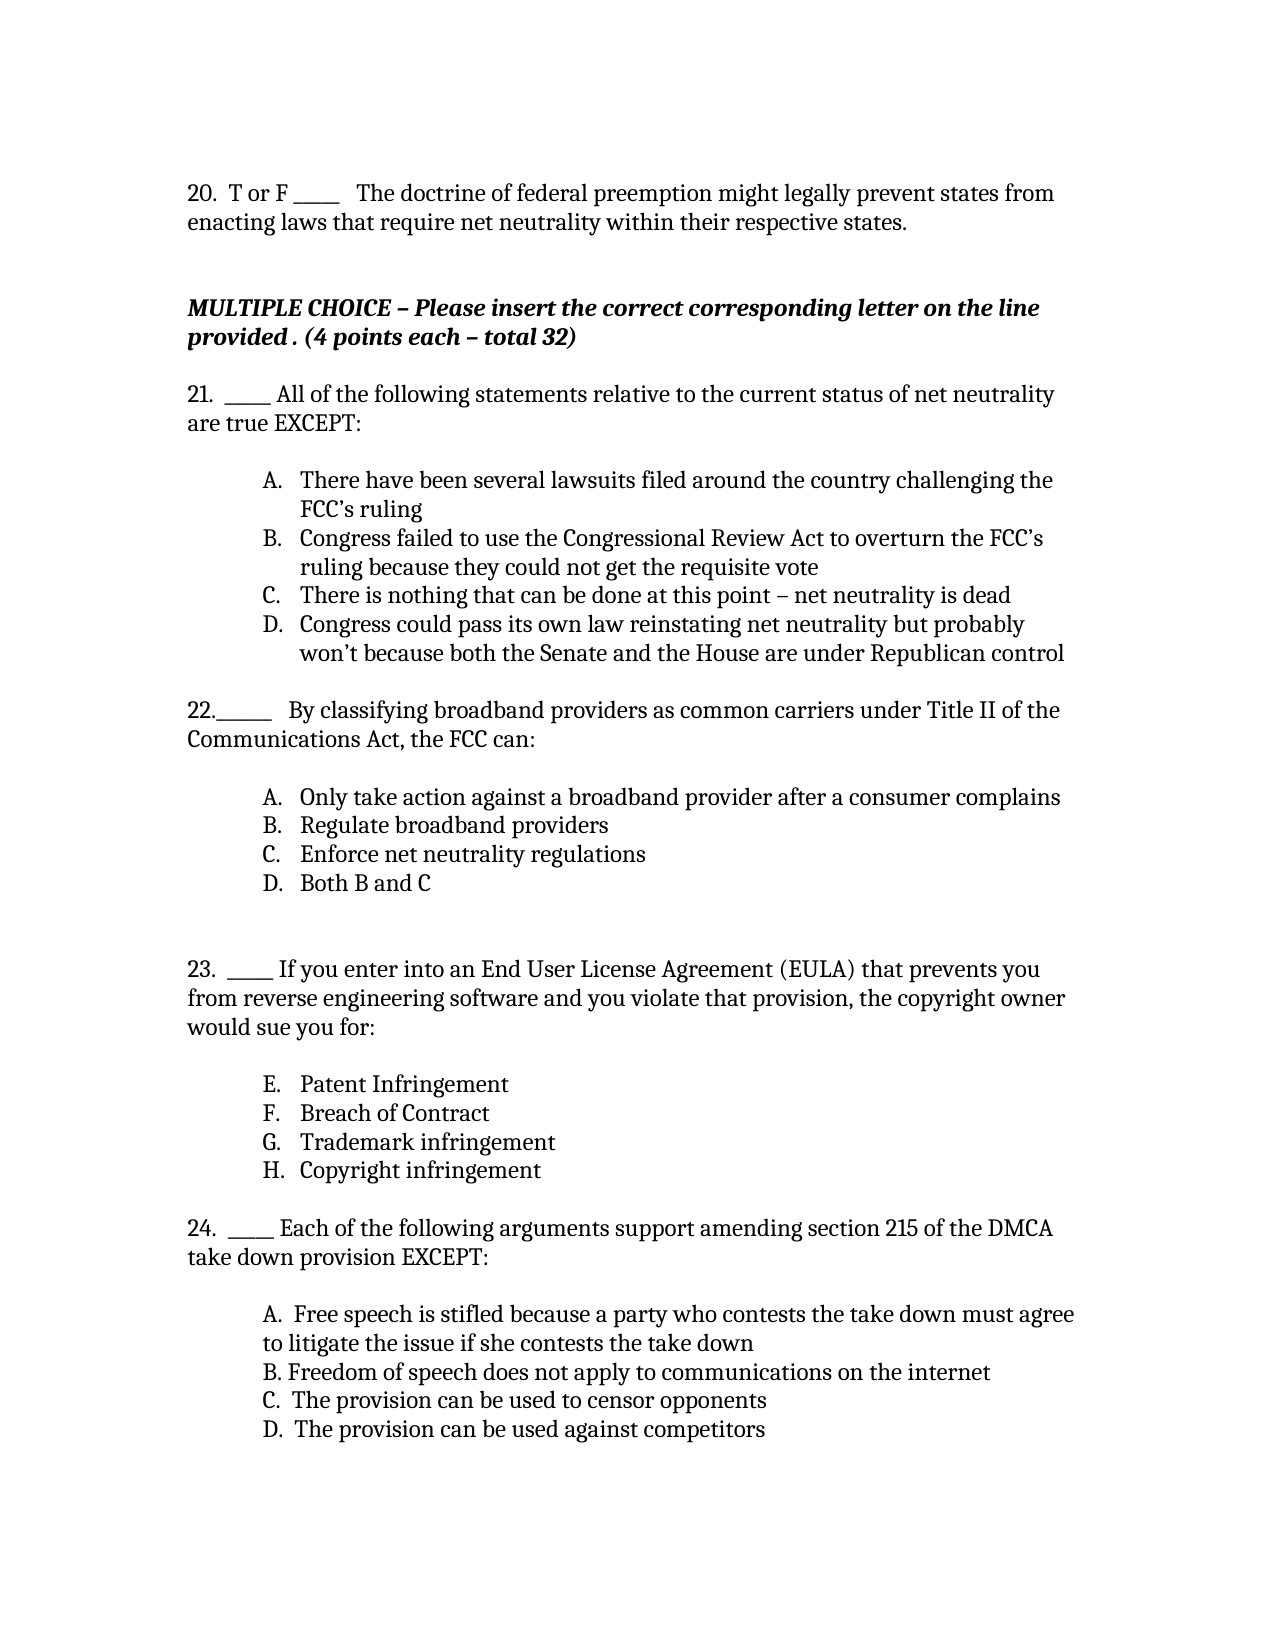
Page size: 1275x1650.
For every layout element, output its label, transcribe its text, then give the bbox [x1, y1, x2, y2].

list Congress could pass its own law reinstating net neutrality but probably won’t because both the Senate and the House are under Republican control [262, 610, 1087, 667]
text 22.______ By classifying broadband providers as common carriers under Title II of the Communications Act, the FCC can: [187, 696, 1087, 754]
text 23. _____ If you enter into an End User License Agreement (EULA) that prevents you from reverse engineering software and you violate that provision, the copyright owner would sue you for: [187, 955, 1087, 1041]
list Trademark infringement [262, 1127, 1087, 1156]
list Regulate broadband providers [262, 811, 1087, 840]
text 21. _____ All of the following statements relative to the current status of net neutrality are true EXCEPT: [187, 380, 1087, 437]
text B. Freedom of speech does not apply to communications on the internet [262, 1357, 1087, 1386]
list Both B and C [262, 869, 1087, 897]
text 24. _____ Each of the following arguments support amending section 215 of the DMCA take down provision EXCEPT: [187, 1214, 1087, 1271]
text MULTIPLE CHOICE – Please insert the correct corresponding letter on the line provided . (4 points each – total 32) [187, 294, 1087, 351]
text 20. T or F _____ The doctrine of federal preemption might legally prevent states from enacting laws that require net neutrality within their respective states. [187, 179, 1087, 236]
list Congress failed to use the Congressional Review Act to overturn the FCC’s ruling because they could not get the requisite vote [262, 524, 1087, 581]
text A. Free speech is stifled because a party who contests the take down must agree to litigate the issue if she contests the take down [262, 1300, 1087, 1357]
list Breach of Contract [262, 1099, 1087, 1127]
text C. The provision can be used to censor opponents [187, 1386, 1087, 1415]
list Copyright infringement [262, 1156, 1087, 1185]
list Patent Infringement [262, 1070, 1087, 1099]
text D. The provision can be used against competitors [187, 1415, 1087, 1444]
list Only take action against a broadband provider after a consumer complains [262, 782, 1087, 811]
list There have been several lawsuits filed around the country challenging the FCC’s ruling [262, 466, 1087, 524]
list There is nothing that can be done at this point – net neutrality is dead [262, 581, 1087, 610]
list Enforce net neutrality regulations [262, 840, 1087, 869]
